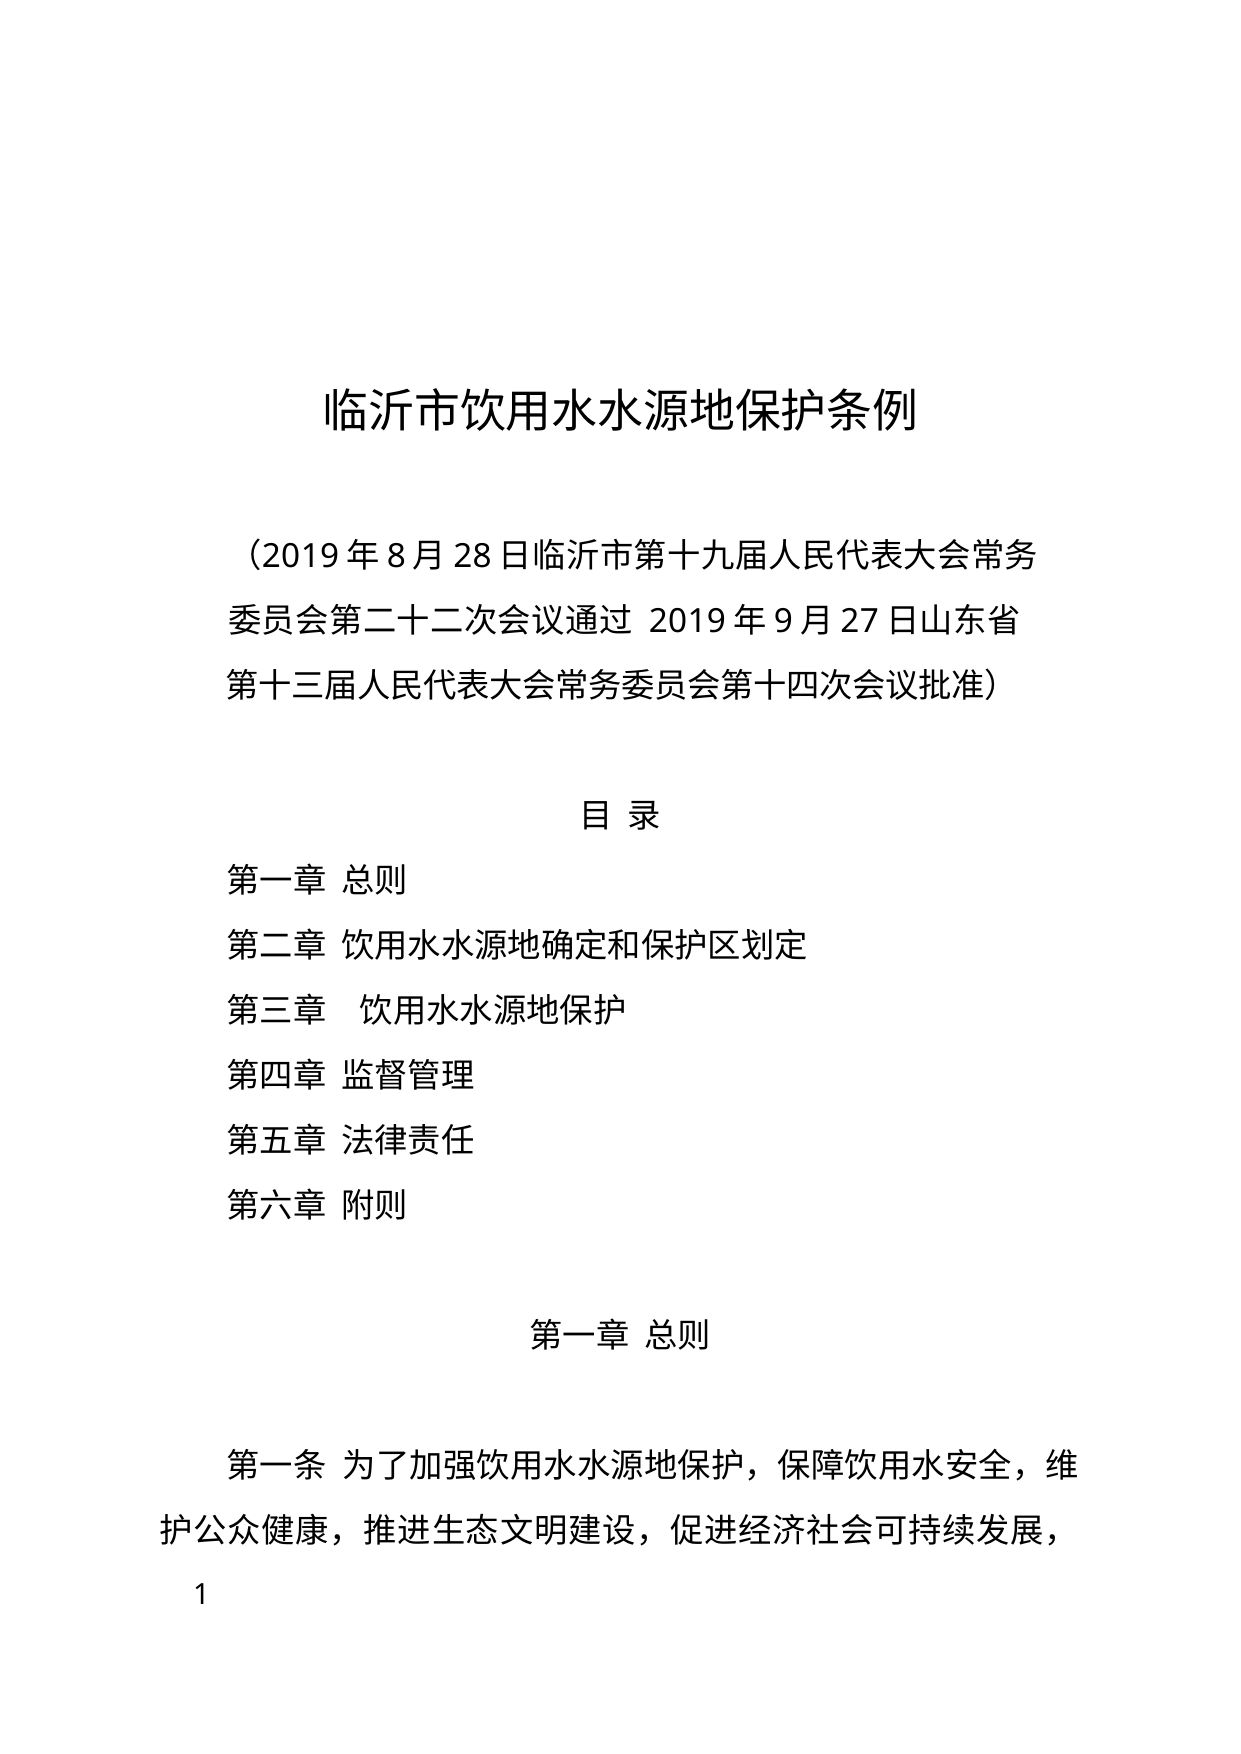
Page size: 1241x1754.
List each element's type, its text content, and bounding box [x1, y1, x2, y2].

text 第六章 附则 [159, 1171, 1081, 1236]
text 第十三届人民代表大会常务委员会第十四次会议批准） [159, 651, 1081, 716]
text 委员会第二十二次会议通过 2019年9月27日山东省 [159, 586, 1081, 651]
text 临沂市饮用水水源地保护条例 [159, 358, 1081, 456]
text 目 录 [159, 781, 1081, 846]
text 第三章 饮用水水源地保护 [159, 976, 1081, 1041]
text 第四章 监督管理 [159, 1041, 1081, 1106]
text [159, 1431, 1081, 1561]
text 第一章 总则 [159, 1301, 1081, 1366]
text 第五章 法律责任 [159, 1106, 1081, 1171]
text （2019年8月28日临沂市第十九届人民代表大会常务 [159, 521, 1081, 586]
text 第二章 饮用水水源地确定和保护区划定 [159, 911, 1081, 976]
text 第一章 总则 [159, 846, 1081, 911]
